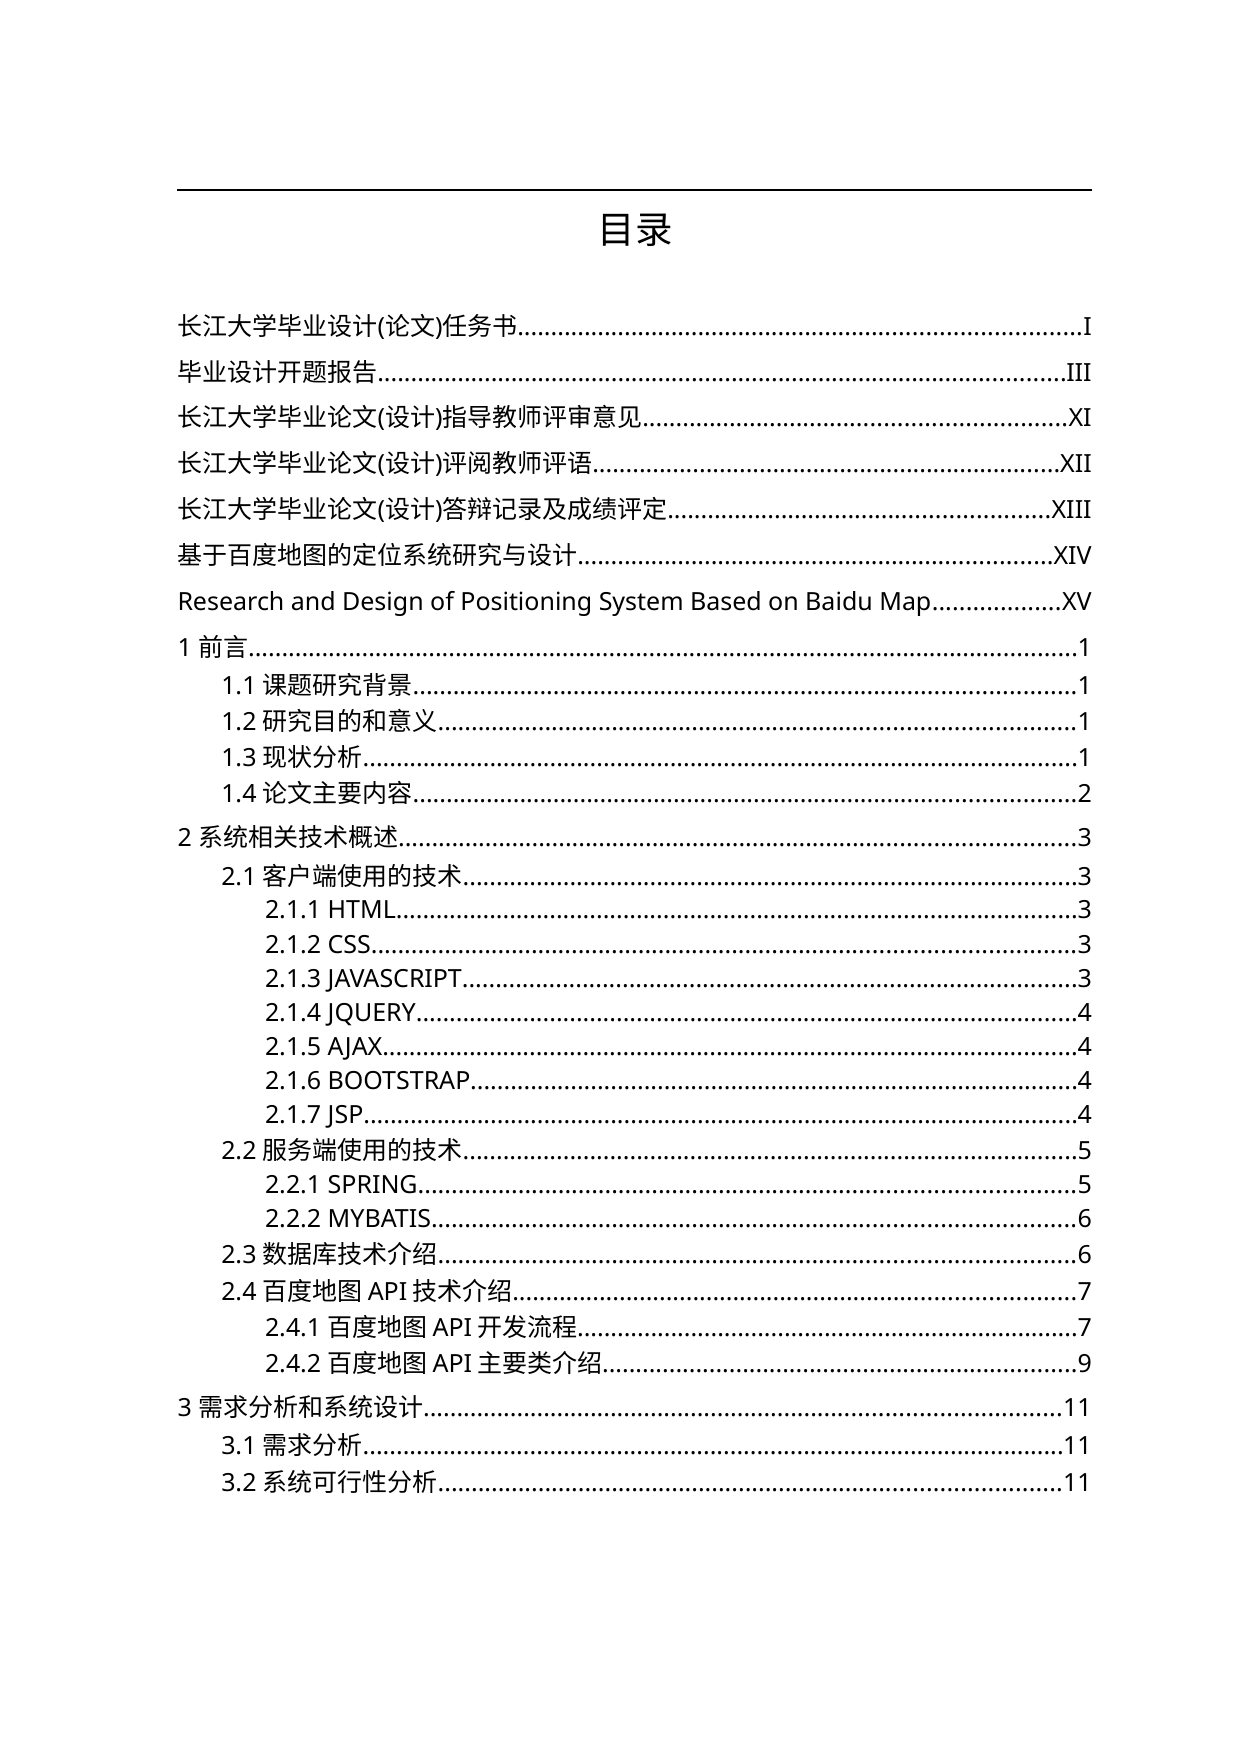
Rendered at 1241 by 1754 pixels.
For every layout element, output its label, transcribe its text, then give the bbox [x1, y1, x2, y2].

text 2.1.6 BOOTSTRAP 4 [265, 1062, 1092, 1097]
text 长江大学毕业论文(设计)评阅教师评语 XII [177, 436, 1092, 482]
text 2.1.1 HTML 3 [265, 892, 1092, 926]
text 2.4 百度地图API技术介绍 7 [221, 1271, 1092, 1307]
text Research and Design of Positioning System Based on Baidu Map XV [177, 573, 1092, 619]
text 3 需求分析和系统设计 11 [177, 1380, 1092, 1426]
text 长江大学毕业论文(设计)答辩记录及成绩评定 XIII [177, 482, 1092, 528]
text 2.3 数据库技术介绍 6 [221, 1235, 1092, 1271]
text 1.1 课题研究背景 1 [413, 665, 1092, 701]
text 2.1.2 CSS 3 [265, 926, 1092, 960]
text 长江大学毕业设计(论文)任务书 I [177, 298, 1092, 344]
text 2.1.7 JSP 4 [265, 1097, 1092, 1131]
text 2.4.2 百度地图API主要类介绍 9 [265, 1344, 1092, 1380]
text 2.1.4 JQUERY 4 [265, 994, 1092, 1028]
text 毕业设计开题报告 III [177, 344, 1092, 390]
text 长江大学毕业论文(设计)指导教师评审意见 XI [177, 390, 1092, 436]
text 1.2 研究目的和意义 1 [221, 701, 1092, 738]
text 2.2.1 SPRING 5 [265, 1167, 1092, 1201]
text 2.2.2 MYBATIS 6 [265, 1201, 1092, 1235]
text 1 前言 1 [177, 619, 1092, 665]
text 2.4.1 百度地图API开发流程 7 [265, 1307, 1092, 1344]
text 2.1 客户端使用的技术 3 [221, 856, 1092, 892]
text 2 系统相关技术概述 3 [177, 810, 1092, 856]
text 2.1.5 AJAX 4 [265, 1028, 1092, 1062]
text 基于百度地图的定位系统研究与设计 XIV [177, 528, 1092, 573]
text 2.2 服务端使用的技术 5 [221, 1131, 1092, 1167]
text 1.3 现状分析 1 [221, 738, 1092, 774]
text 2.1.3 JAVASCRIPT 3 [265, 960, 1092, 994]
text 3.1 需求分析 11 [221, 1426, 1092, 1462]
text 目录 [177, 207, 1092, 253]
text 3.2 系统可行性分析 11 [221, 1462, 1092, 1498]
text 1.4 论文主要内容 2 [221, 774, 1092, 810]
